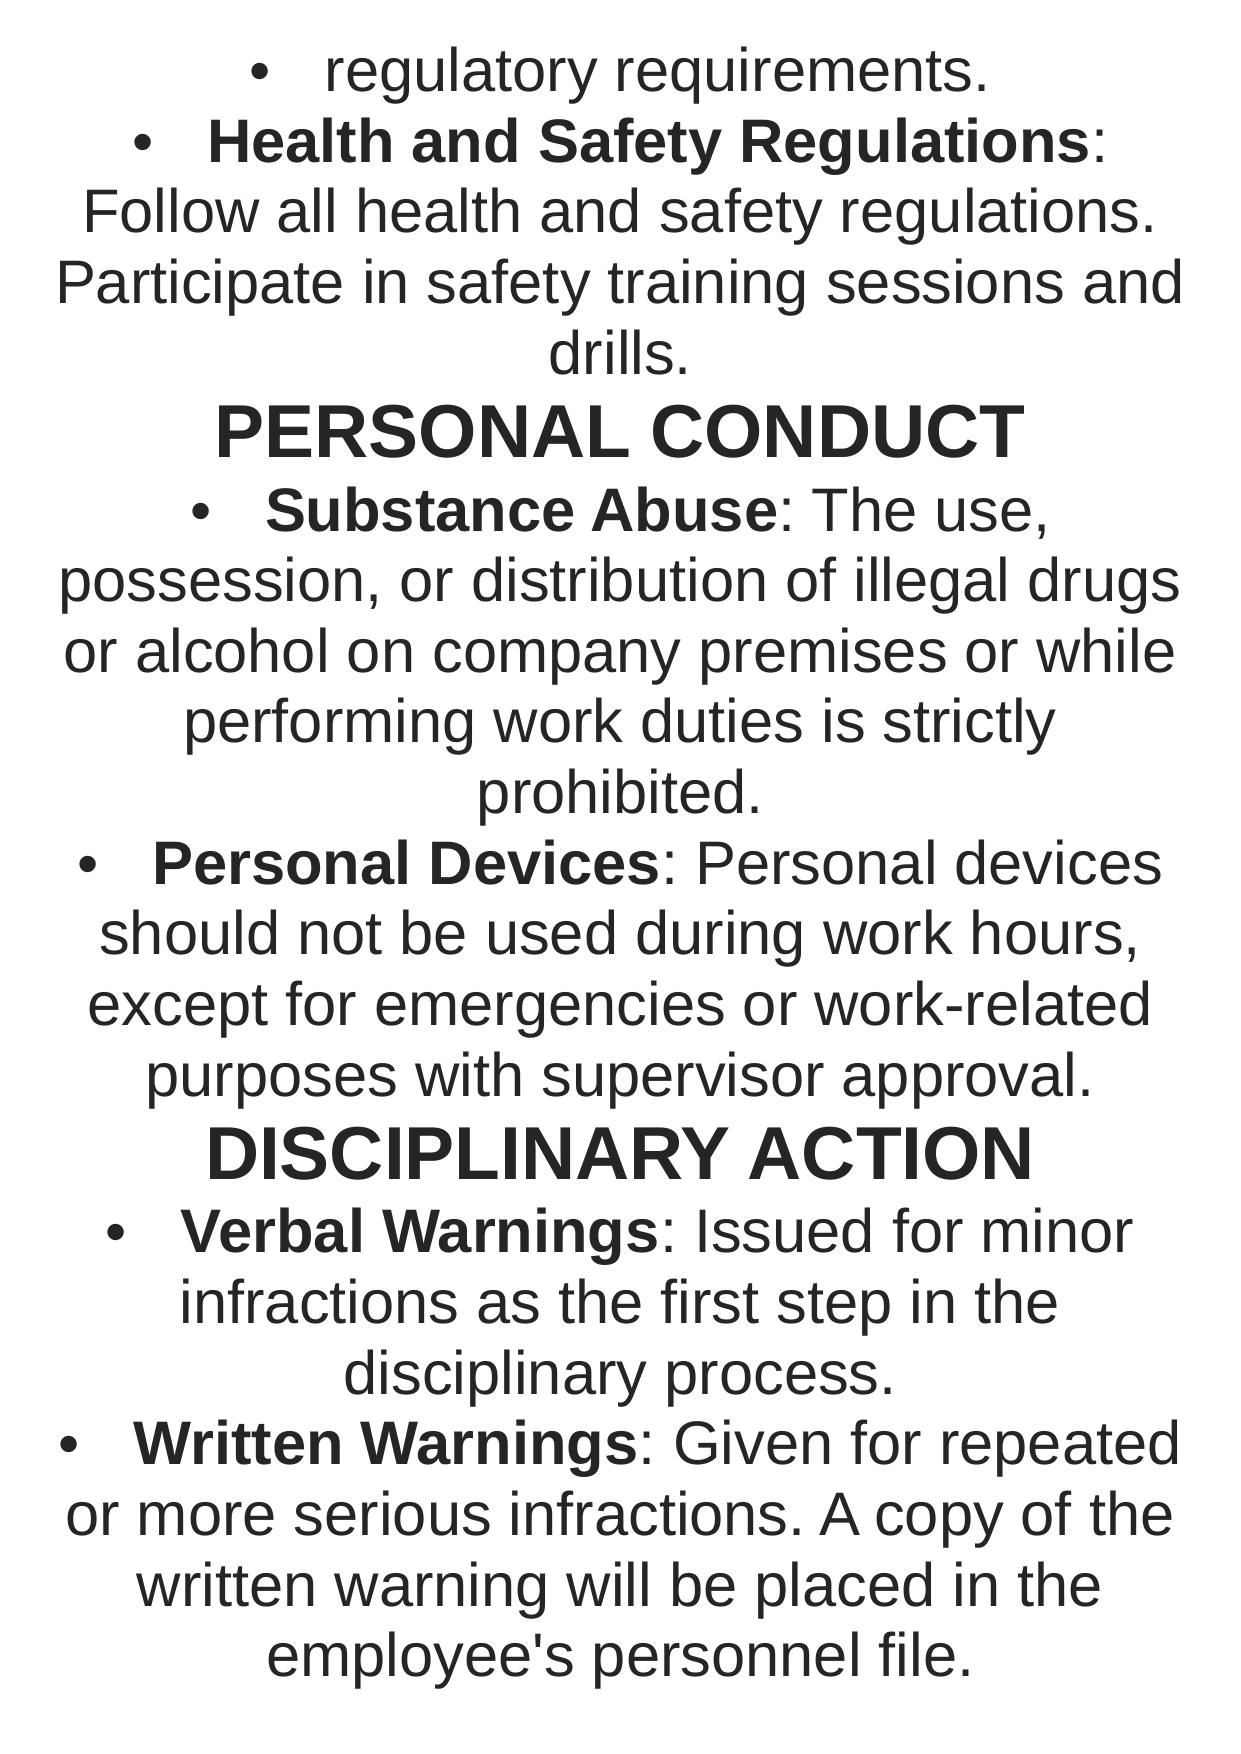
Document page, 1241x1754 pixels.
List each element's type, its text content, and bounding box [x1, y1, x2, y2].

text DISCIPLINARY ACTION [39, 1109, 1201, 1195]
list Substance Abuse: The use, possession, or distribution of illegal drugs or alcohol on company premises or while performing work duties is strictly prohibited. [39, 473, 1201, 827]
text PERSONAL CONDUCT [39, 387, 1201, 473]
list Personal Devices: Personal devices should not be used during work hours, except for emergencies or work-related purposes with supervisor approval. [39, 827, 1201, 1109]
list regulatory requirements. [39, 34, 1201, 105]
list Health and Safety Regulations: Follow all health and safety regulations. Participate in safety training sessions and drills. [39, 105, 1201, 387]
list Written Warnings: Given for repeated or more serious infractions. A copy of the written warning will be placed in the employee's personnel file. [39, 1407, 1201, 1690]
list Verbal Warnings: Issued for minor infractions as the first step in the disciplinary process. [39, 1195, 1201, 1407]
